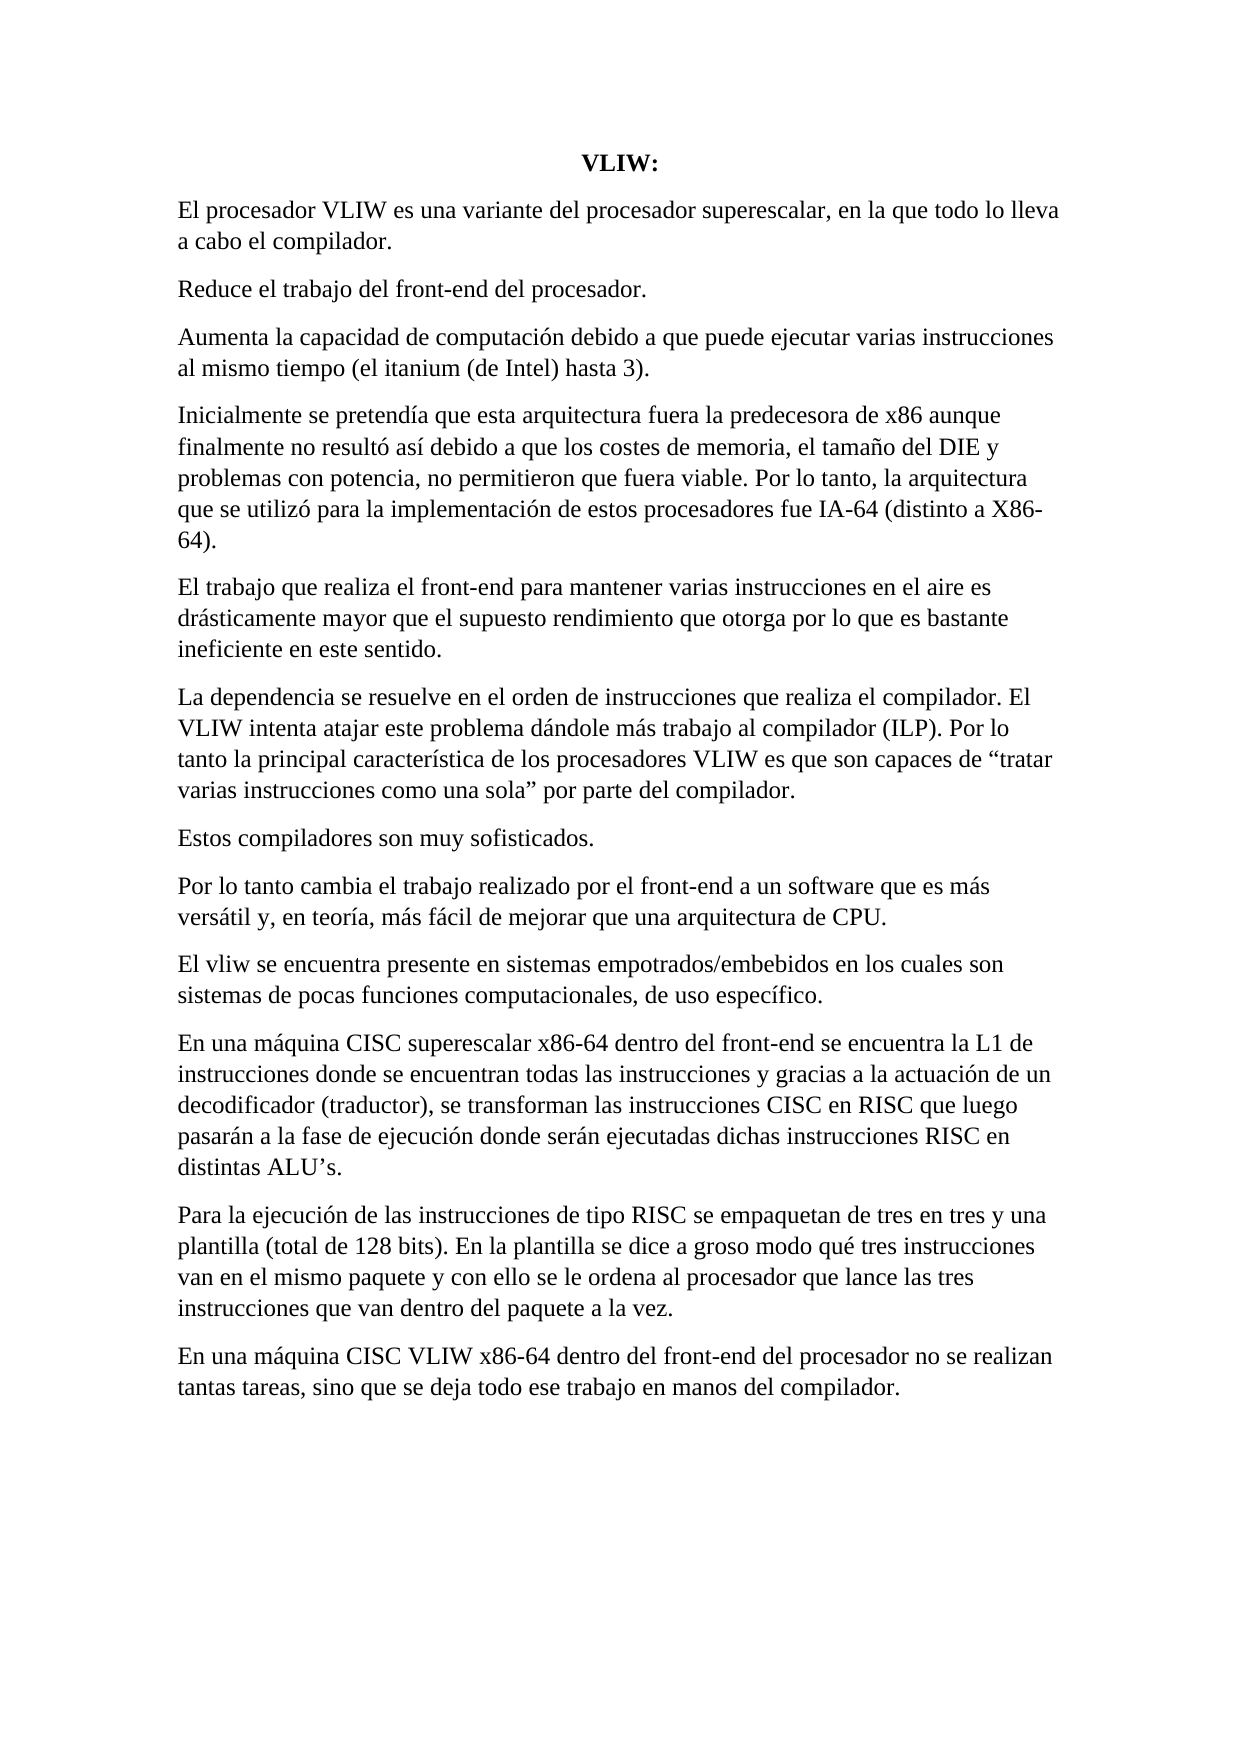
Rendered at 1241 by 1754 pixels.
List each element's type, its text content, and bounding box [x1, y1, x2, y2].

text VLIW: [177, 148, 1063, 176]
text El trabajo que realiza el front-end para mantener varias instrucciones en el aire es drásticamente mayor que el supuesto rendimiento que otorga por lo que es bastante ineficiente en este sentido. [177, 572, 1063, 663]
text El procesador VLIW es una variante del procesador superescalar, en la que todo lo lleva a cabo el compilador. [177, 195, 1063, 255]
text Para la ejecución de las instrucciones de tipo RISC se empaquetan de tres en tres y una plantilla (total de 128 bits). En la plantilla se dice a groso modo qué tres instrucciones van en el mismo paquete y con ello se le ordena al procesador que lance las tres instrucciones que van dentro del paquete a la vez. [177, 1200, 1063, 1322]
text Aumenta la capacidad de computación debido a que puede ejecutar varias instrucciones al mismo tiempo (el itanium (de Intel) hasta 3). [177, 322, 1063, 382]
text La dependencia se resuelve en el orden de instrucciones que realiza el compilador. El VLIW intenta atajar este problema dándole más trabajo al compilador (ILP). Por lo tanto la principal característica de los procesadores VLIW es que son capaces de “tratar varias instrucciones como una sola” por parte del compilador. [177, 682, 1063, 804]
text En una máquina CISC VLIW x86-64 dentro del front-end del procesador no se realizan tantas tareas, sino que se deja todo ese trabajo en manos del compilador. [177, 1341, 1063, 1401]
text Inicialmente se pretendía que esta arquitectura fuera la predecesora de x86 aunque finalmente no resultó así debido a que los costes de memoria, el tamaño del DIE y problemas con potencia, no permitieron que fuera viable. Por lo tanto, la arquitectura que se utilizó para la implementación de estos procesadores fue IA-64 (distinto a X86-64). [177, 401, 1063, 553]
text Por lo tanto cambia el trabajo realizado por el front-end a un software que es más versátil y, en teoría, más fácil de mejorar que una arquitectura de CPU. [177, 871, 1063, 931]
text El vliw se encuentra presente en sistemas empotrados/embebidos en los cuales son sistemas de pocas funciones computacionales, de uso específico. [177, 949, 1063, 1009]
text En una máquina CISC superescalar x86-64 dentro del front-end se encuentra la L1 de instrucciones donde se encuentran todas las instrucciones y gracias a la actuación de un decodificador (traductor), se transforman las instrucciones CISC en RISC que luego pasarán a la fase de ejecución donde serán ejecutadas dichas instrucciones RISC en distintas ALU’s. [177, 1028, 1063, 1181]
text Reduce el trabajo del front-end del procesador. [177, 274, 1063, 303]
text Estos compiladores son muy sofisticados. [177, 823, 1063, 852]
